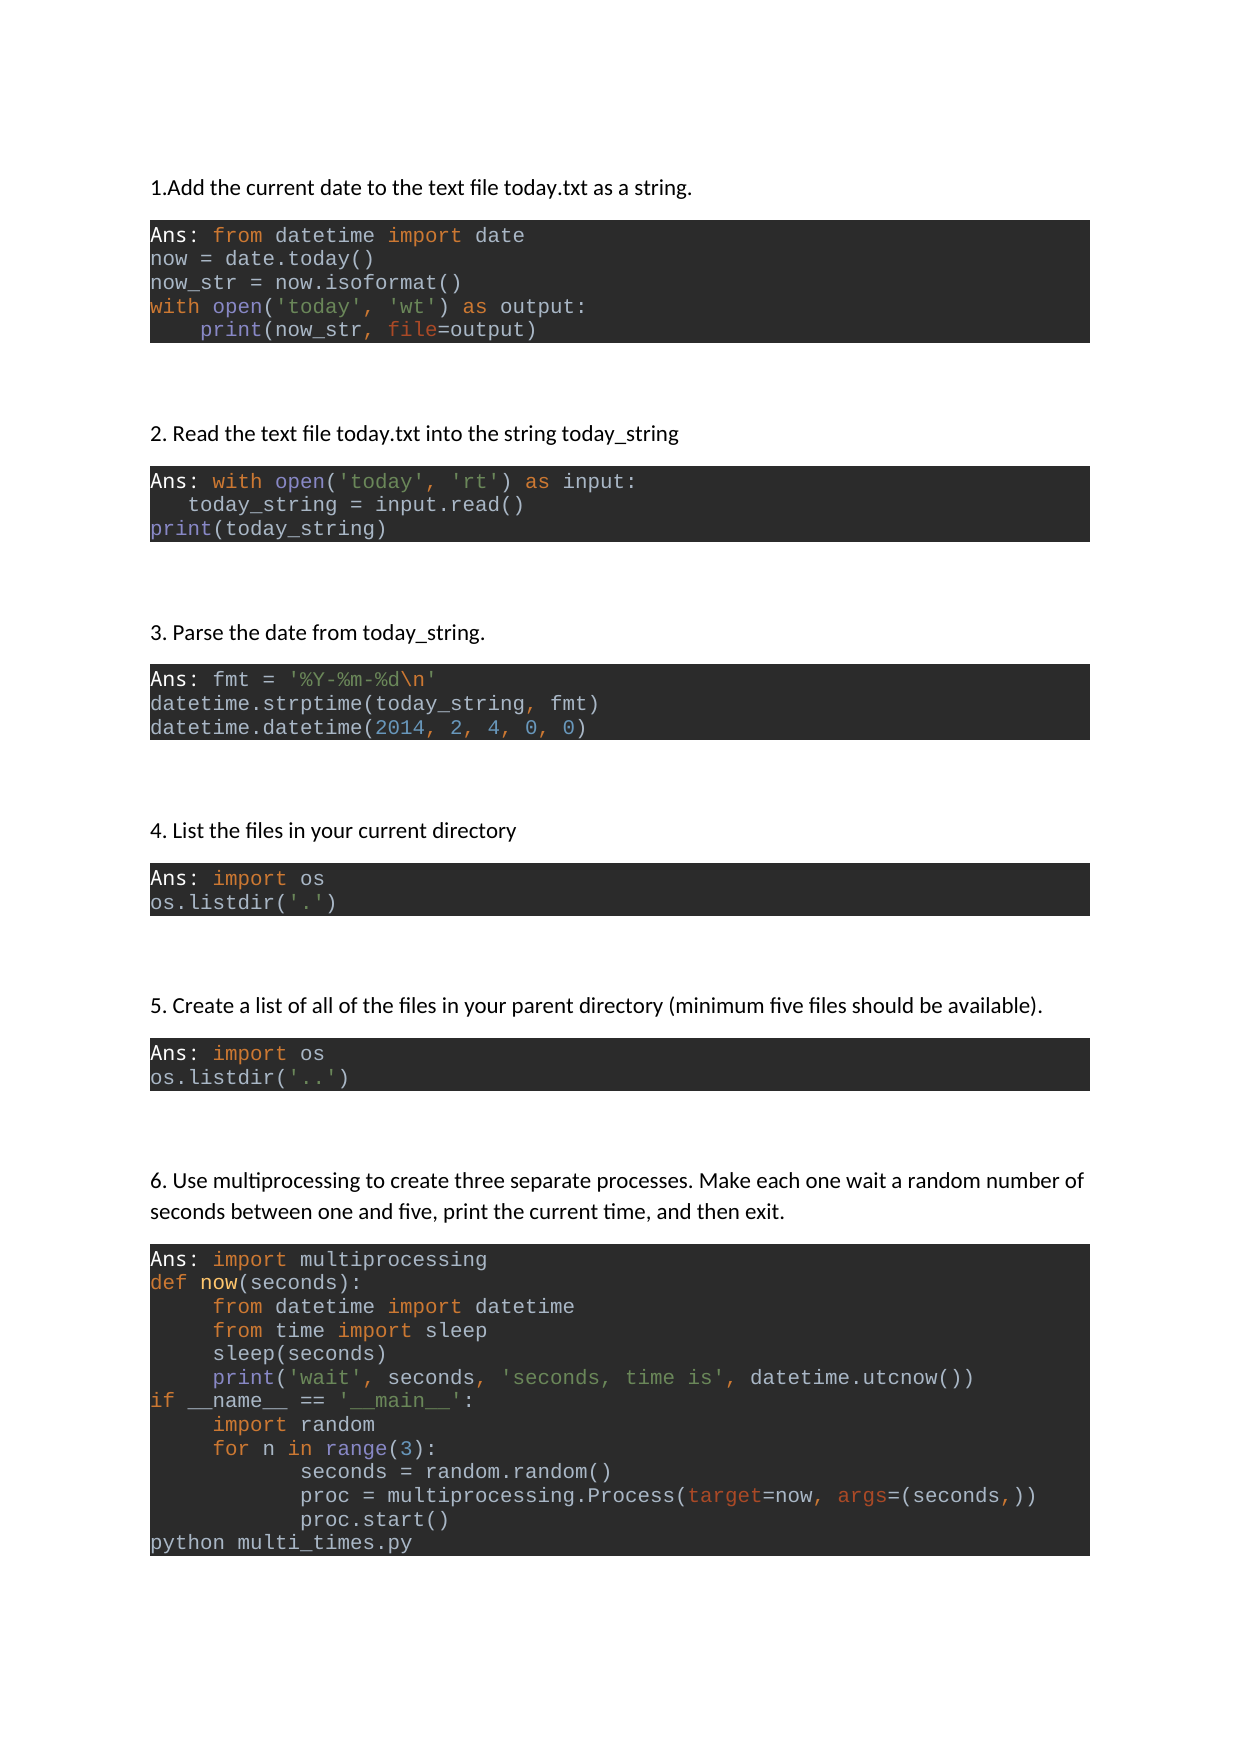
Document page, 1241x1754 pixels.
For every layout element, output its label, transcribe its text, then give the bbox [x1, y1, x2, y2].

text 3. Parse the date from today_string. [150, 618, 1090, 646]
text 4. List the files in your current directory [150, 816, 1090, 844]
text 2. Read the text file today.txt into the string today_string [150, 419, 1090, 447]
text Ans: import os os.listdir('..') [150, 1038, 1090, 1091]
text Ans: import multiprocessing def now(seconds): from datetime import datetime from time import sleep sleep(seconds) print('wait', seconds, 'seconds, time is', datetime.utcnow()) if __name__ == '__main__': import random for n in range(3): seconds = random.random() proc = multiprocessing.Process(target=now, args=(seconds,)) proc.start() python multi_times.py [150, 1244, 1090, 1556]
text Ans: import os os.listdir('.') [150, 863, 1090, 916]
text Ans: with open('today', 'rt') as input: today_string = input.read() print(today_string) [150, 466, 1090, 542]
text 6. Use multiprocessing to create three separate processes. Make each one wait a random number of seconds between one and five, print the current time, and then exit. [150, 1167, 1090, 1225]
text Ans: fmt = '%Y-%m-%d\n' datetime.strptime(today_string, fmt) datetime.datetime(2014, 2, 4, 0, 0) [150, 664, 1090, 740]
text 1.Add the current date to the text file today.txt as a string. [150, 173, 1090, 201]
text 5. Create a list of all of the files in your parent directory (minimum five files should be available). [150, 992, 1090, 1019]
text Ans: from datetime import date now = date.today() now_str = now.isoformat() with open('today', 'wt') as output: print(now_str, file=output) [150, 220, 1090, 343]
